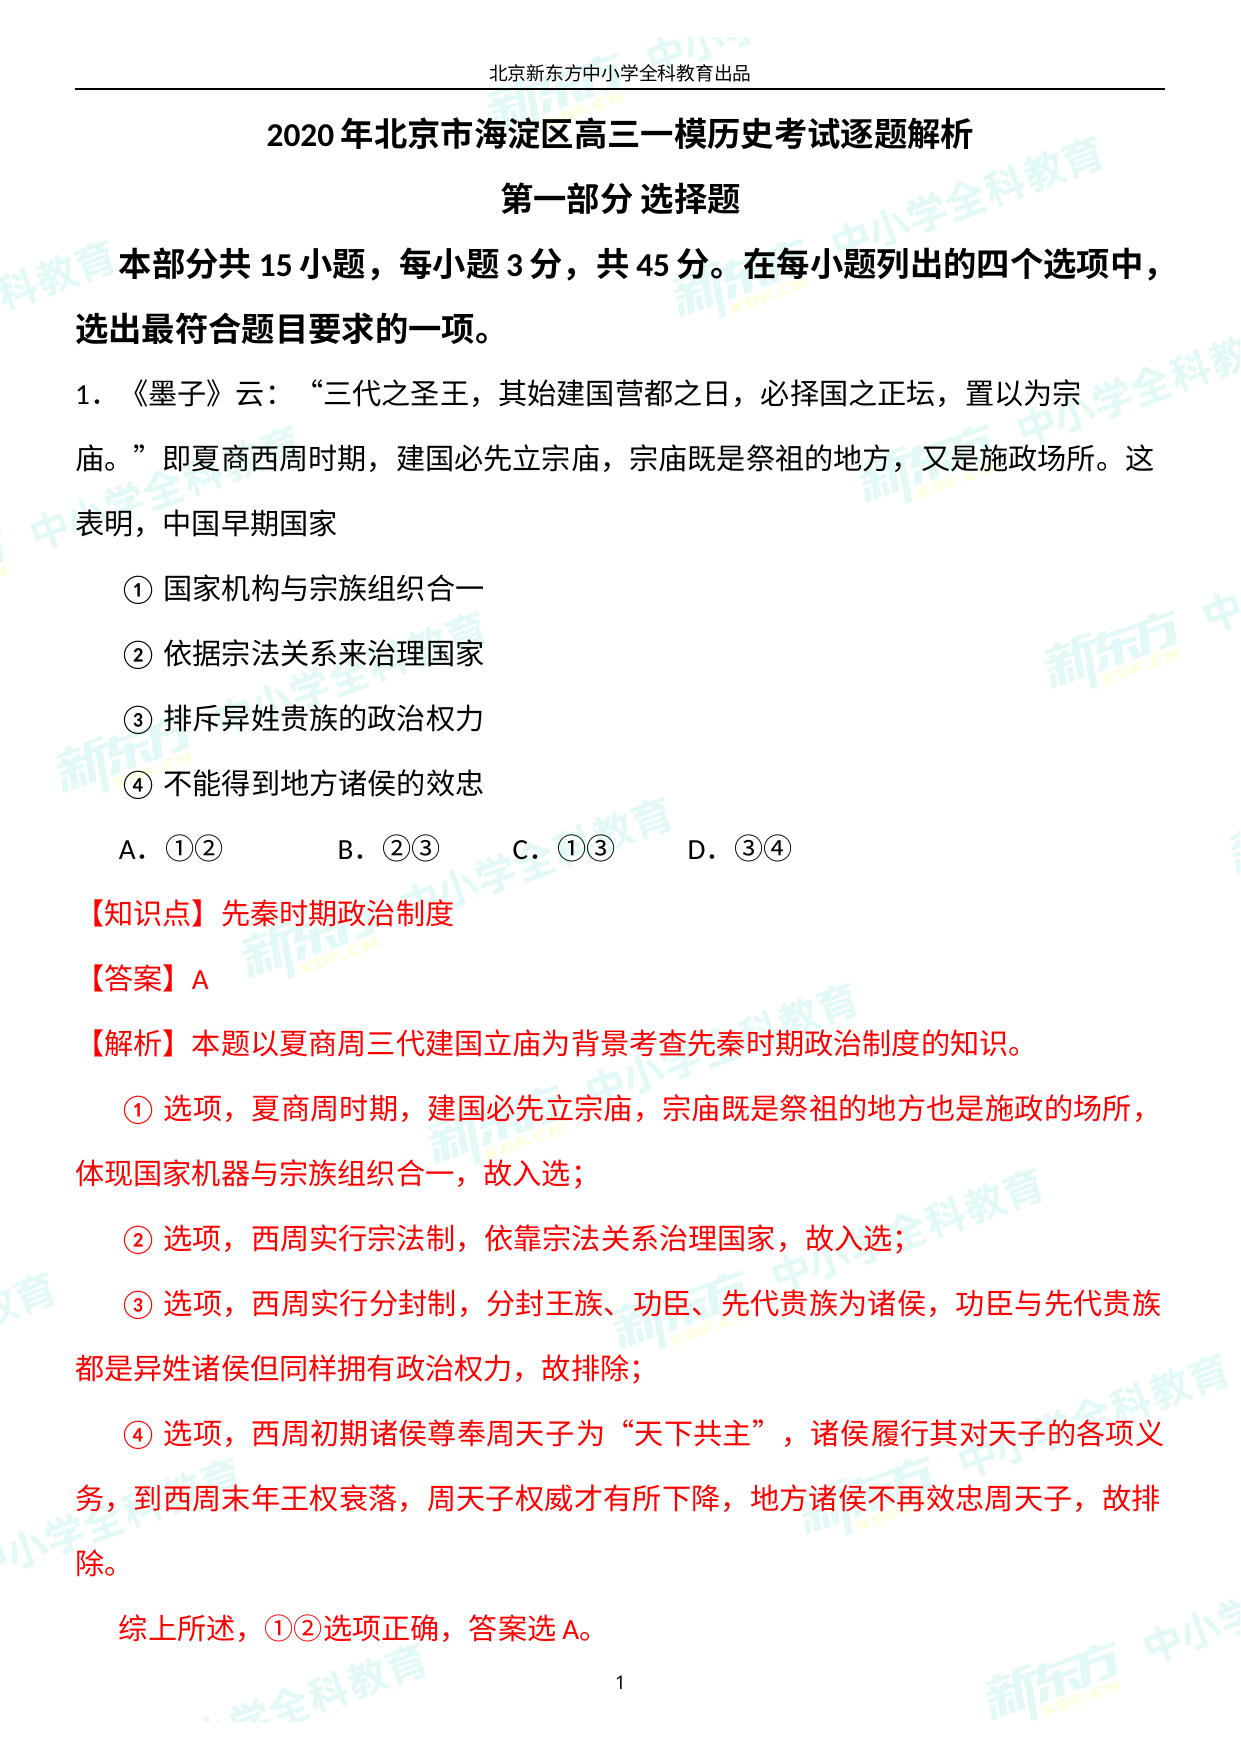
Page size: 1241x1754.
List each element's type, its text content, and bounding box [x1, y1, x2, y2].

text ①国家机构与宗族组织合一 [75, 554, 1165, 619]
text ②选项，西周实行宗法制，依靠宗法关系治理国家，故入选； [75, 1204, 1165, 1269]
text 第一部分 选择题 [75, 164, 1165, 229]
text 【知识点】先秦时期政治制度 [75, 879, 1165, 944]
text ②依据宗法关系来治理国家 [75, 619, 1165, 684]
text A．①② B．②③ C．①③ D．③④ [75, 814, 1165, 879]
text ①选项，夏商周时期，建国必先立宗庙，宗庙既是祭祖的地方也是施政的场所，体现国家机器与宗族组织合一，故入选； [75, 1074, 1165, 1204]
text 1．《墨子》云：“三代之圣王，其始建国营都之日，必择国之正坛，置以为宗庙。”即夏商西周时期，建国必先立宗庙，宗庙既是祭祖的地方，又是施政场所。这表明，中国早期国家 [75, 359, 1165, 554]
text 【解析】本题以夏商周三代建国立庙为背景考查先秦时期政治制度的知识。 [75, 1009, 1165, 1074]
text 2020年北京市海淀区高三一模历史考试逐题解析 [75, 99, 1165, 164]
text ③排斥异姓贵族的政治权力 [75, 684, 1165, 749]
text ③选项，西周实行分封制，分封王族、功臣、先代贵族为诸侯，功臣与先代贵族都是异姓诸侯但同样拥有政治权力，故排除； [75, 1269, 1165, 1399]
text 本部分共15小题，每小题3分，共45分。在每小题列出的四个选项中，选出最符合题目要求的一项。 [75, 229, 1165, 359]
text 综上所述，①②选项正确，答案选A。 [75, 1594, 1165, 1659]
text ④选项，西周初期诸侯尊奉周天子为“天下共主”，诸侯履行其对天子的各项义务，到西周末年王权衰落，周天子权威才有所下降，地方诸侯不再效忠周天子，故排除。 [75, 1399, 1165, 1594]
text ④不能得到地方诸侯的效忠 [75, 749, 1165, 814]
text 【答案】A [75, 944, 1165, 1009]
